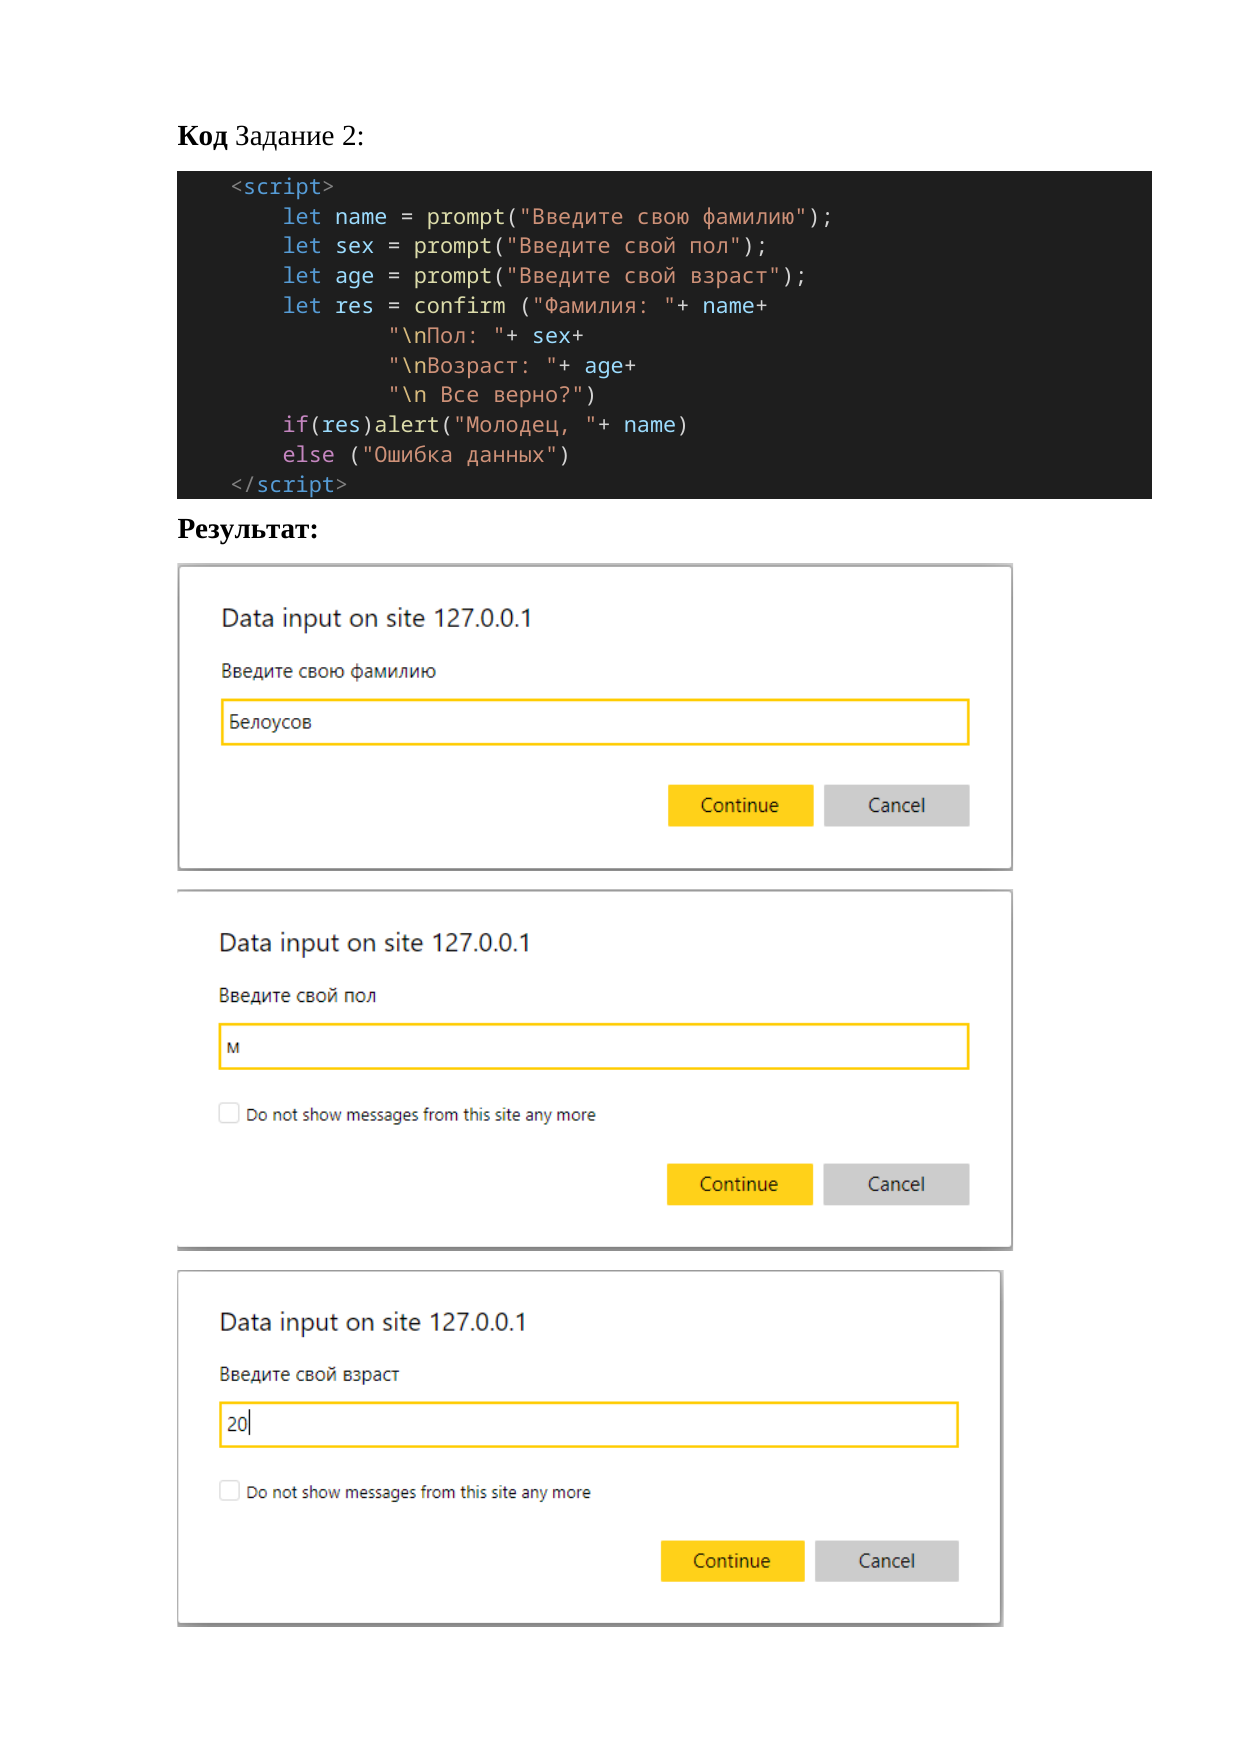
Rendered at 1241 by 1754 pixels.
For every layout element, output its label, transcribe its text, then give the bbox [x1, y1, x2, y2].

picture [177, 889, 1014, 1251]
text if(res)alert("Молодец, "+ name) [177, 409, 1152, 439]
text let age = prompt("Введите свой взраст"); [177, 260, 1152, 290]
picture [177, 1270, 1004, 1627]
text let name = prompt("Введите свою фамилию"); [177, 201, 1152, 231]
text let res = confirm ("Фамилия: "+ name+ [177, 290, 1152, 320]
text <script> [177, 171, 1152, 201]
text "\n Все верно?") [177, 379, 1152, 409]
text "\nВозраст: "+ age+ [177, 350, 1152, 379]
picture [177, 563, 1014, 871]
text "\nПол: "+ sex+ [177, 320, 1152, 350]
text else ("Ошибка данных") [177, 439, 1152, 469]
text </script> [177, 469, 1152, 499]
text let sex = prompt("Введите свой пол"); [177, 231, 1152, 260]
text Результат: [177, 511, 1152, 545]
text Код Задание 2: [177, 118, 1152, 152]
